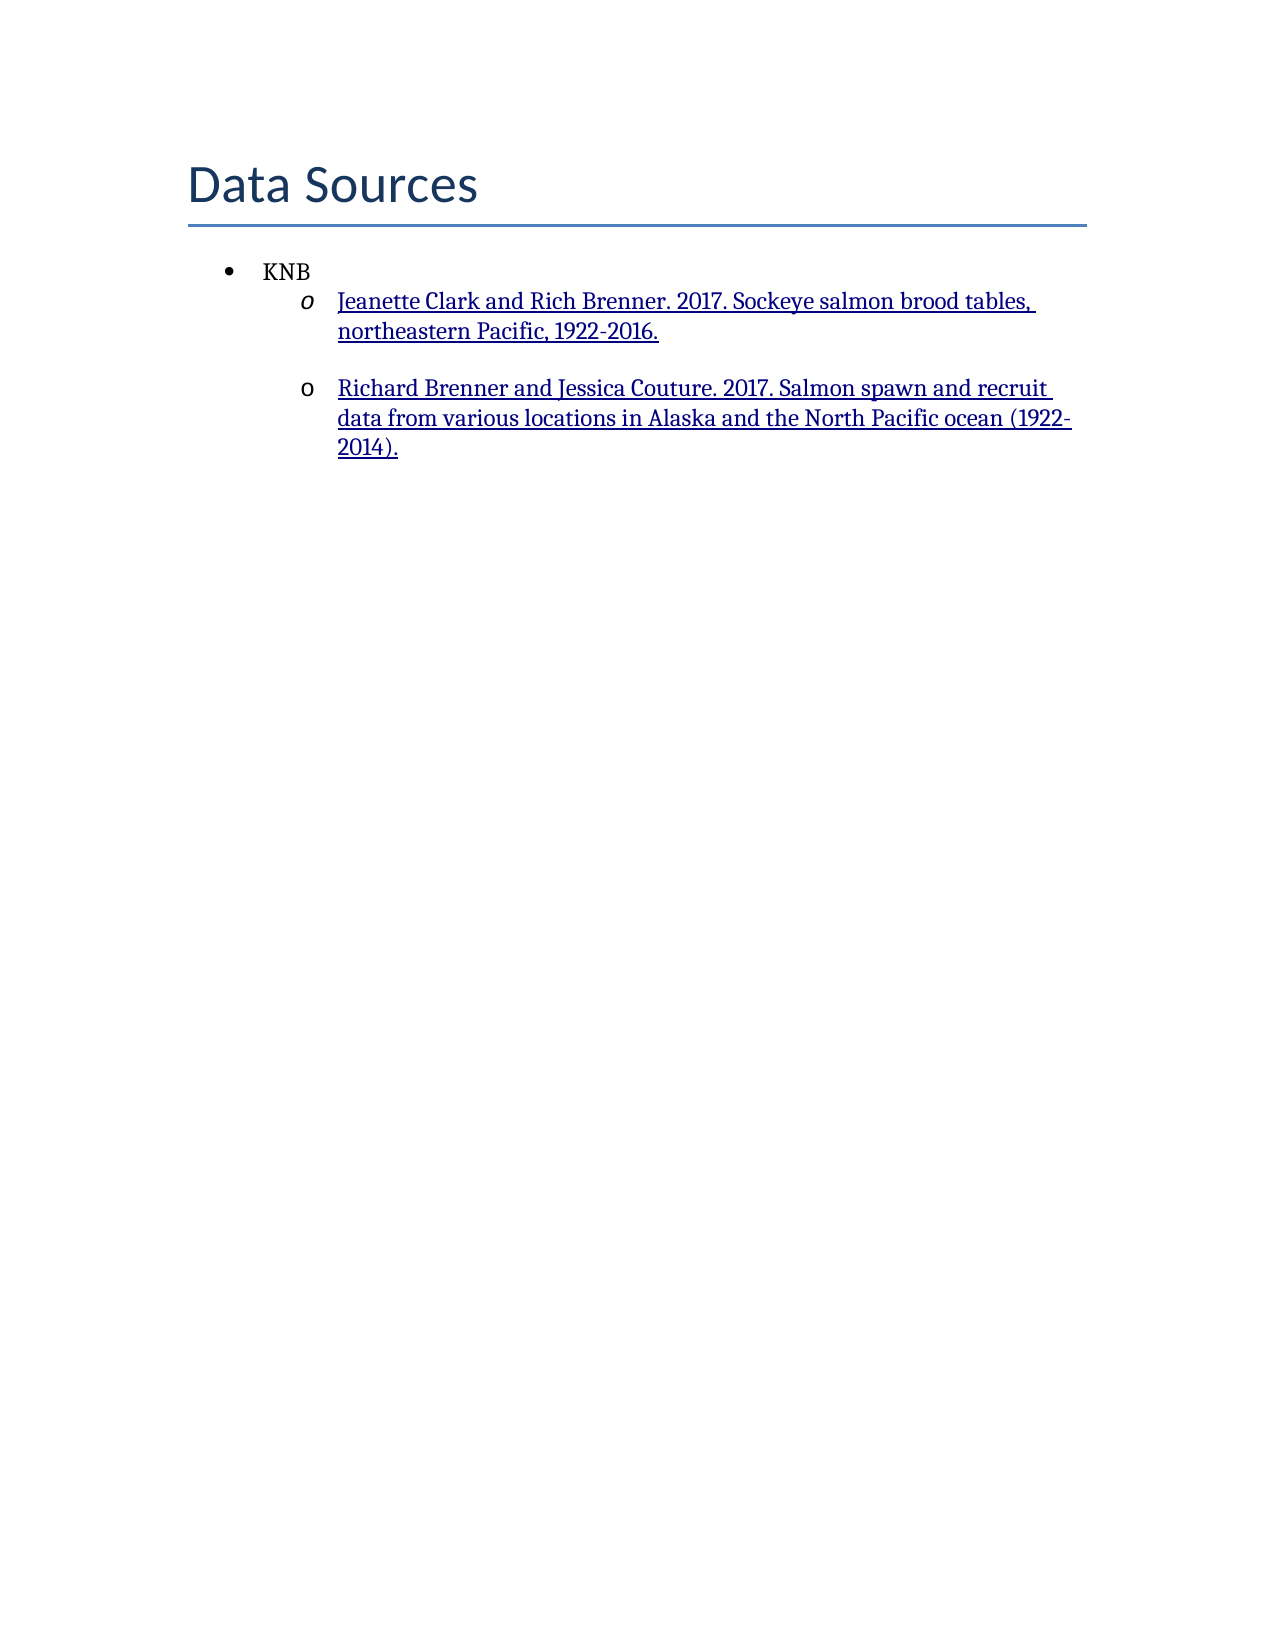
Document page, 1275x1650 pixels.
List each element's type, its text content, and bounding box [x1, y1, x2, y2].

list Richard Brenner and Jessica Couture. 2017. Salmon spawn and recruit data from various locations in Alaska and the North Pacific ocean (1922-2014). [300, 374, 1087, 462]
list Jeanette Clark and Rich Brenner. 2017. Sockeye salmon brood tables, northeastern Pacific, 1922-2016. [300, 287, 1087, 345]
title Data Sources [187, 150, 1087, 227]
list KNB [225, 258, 1087, 287]
